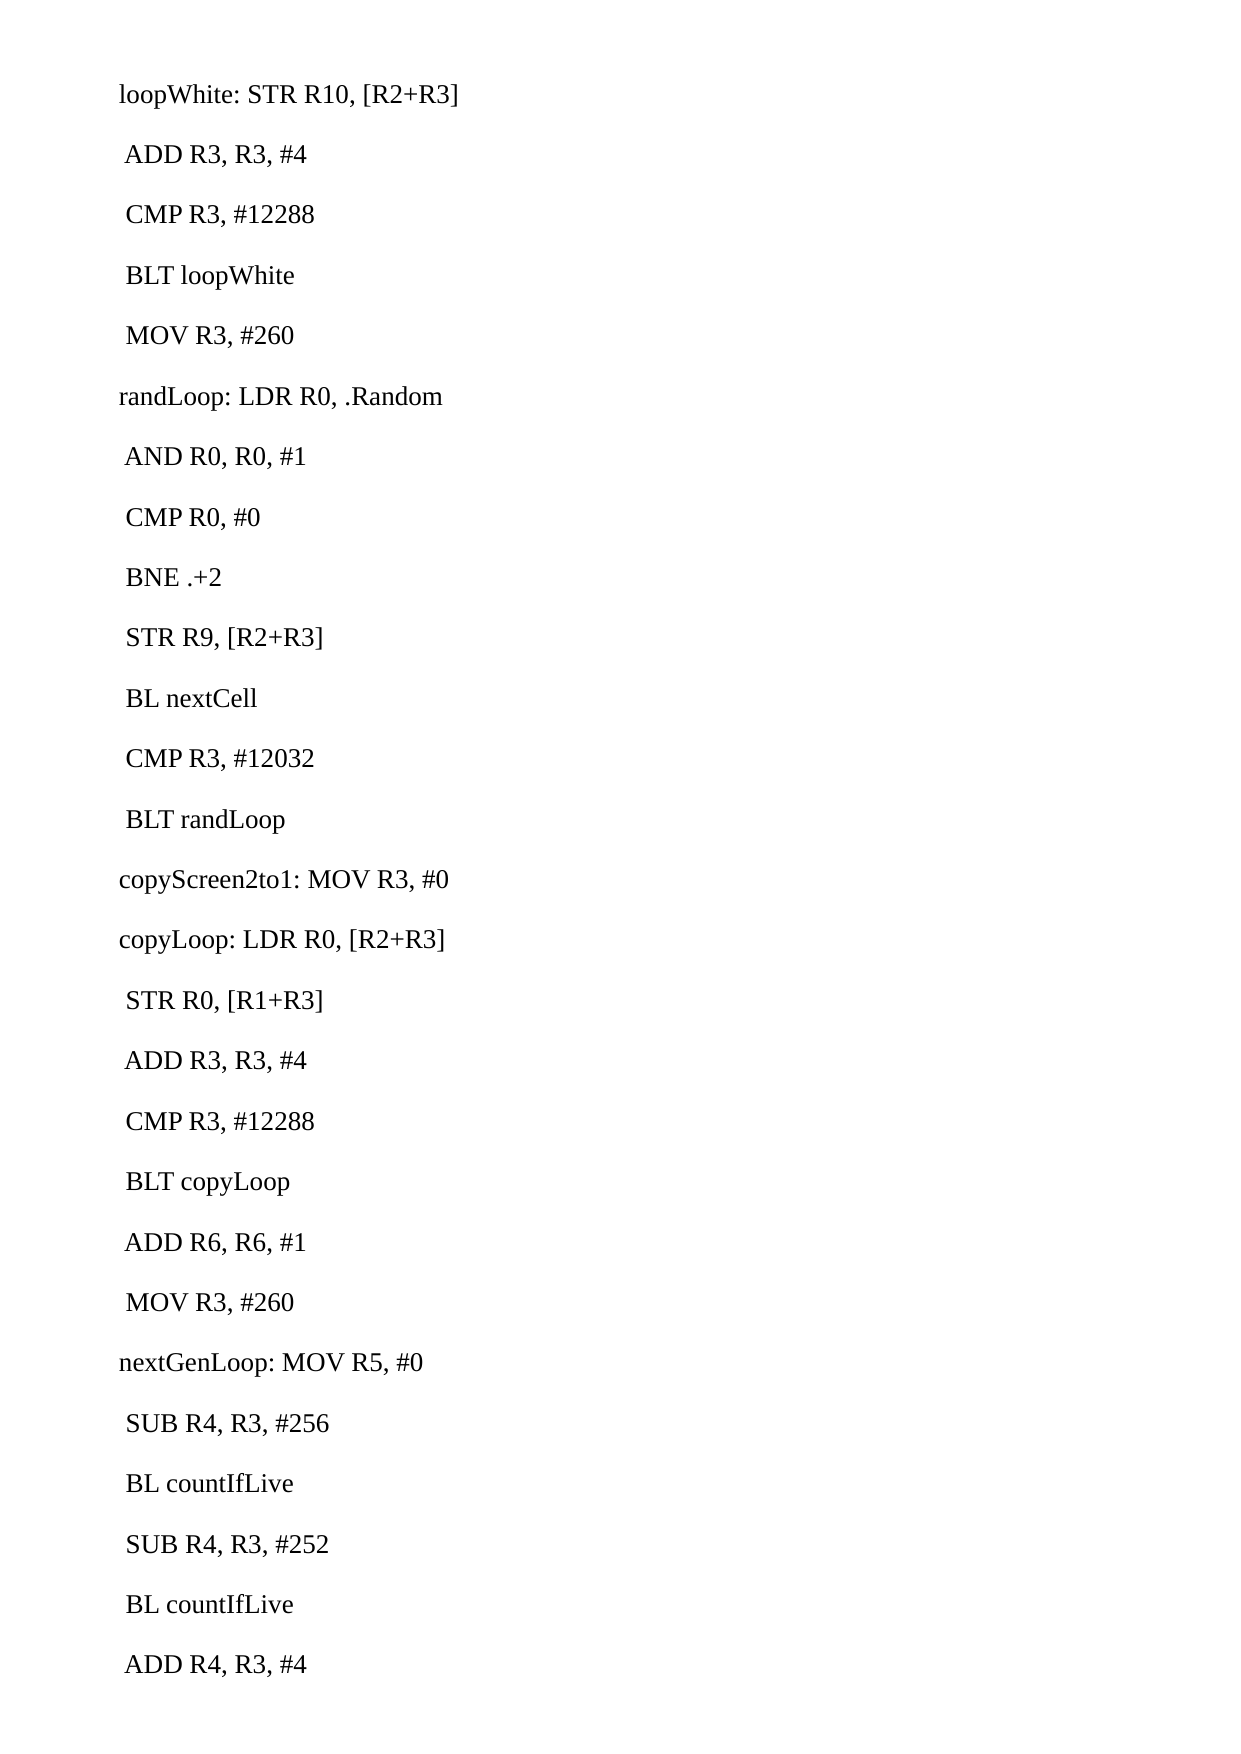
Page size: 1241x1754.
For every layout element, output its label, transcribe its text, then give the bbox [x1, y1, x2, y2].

text loopWhite: STR R10, [R2+R3] [119, 78, 1123, 109]
text ADD R6, R6, #1 [119, 1226, 1123, 1257]
text CMP R3, #12288 [119, 198, 1123, 230]
text ADD R3, R3, #4 [119, 138, 1123, 169]
text AND R0, R0, #1 [119, 440, 1123, 471]
text BNE .+2 [119, 561, 1123, 592]
text BL nextCell [119, 682, 1123, 713]
text MOV R3, #260 [119, 1286, 1123, 1317]
text randLoop: LDR R0, .Random [119, 380, 1123, 411]
text copyLoop: LDR R0, [R2+R3] [119, 923, 1123, 955]
text CMP R0, #0 [119, 501, 1123, 532]
text MOV R3, #260 [119, 319, 1123, 351]
text BLT randLoop [119, 803, 1123, 834]
text ADD R3, R3, #4 [119, 1044, 1123, 1076]
text BL countIfLive [119, 1467, 1123, 1498]
text BLT loopWhite [119, 259, 1123, 290]
text ADD R4, R3, #4 [119, 1648, 1123, 1680]
text copyScreen2to1: MOV R3, #0 [119, 863, 1123, 894]
text nextGenLoop: MOV R5, #0 [119, 1346, 1123, 1378]
text STR R9, [R2+R3] [119, 621, 1123, 653]
text BLT copyLoop [119, 1165, 1123, 1196]
text BL countIfLive [119, 1588, 1123, 1619]
text STR R0, [R1+R3] [119, 984, 1123, 1015]
text CMP R3, #12032 [119, 742, 1123, 773]
text SUB R4, R3, #252 [119, 1528, 1123, 1559]
text SUB R4, R3, #256 [119, 1407, 1123, 1438]
text CMP R3, #12288 [119, 1105, 1123, 1136]
